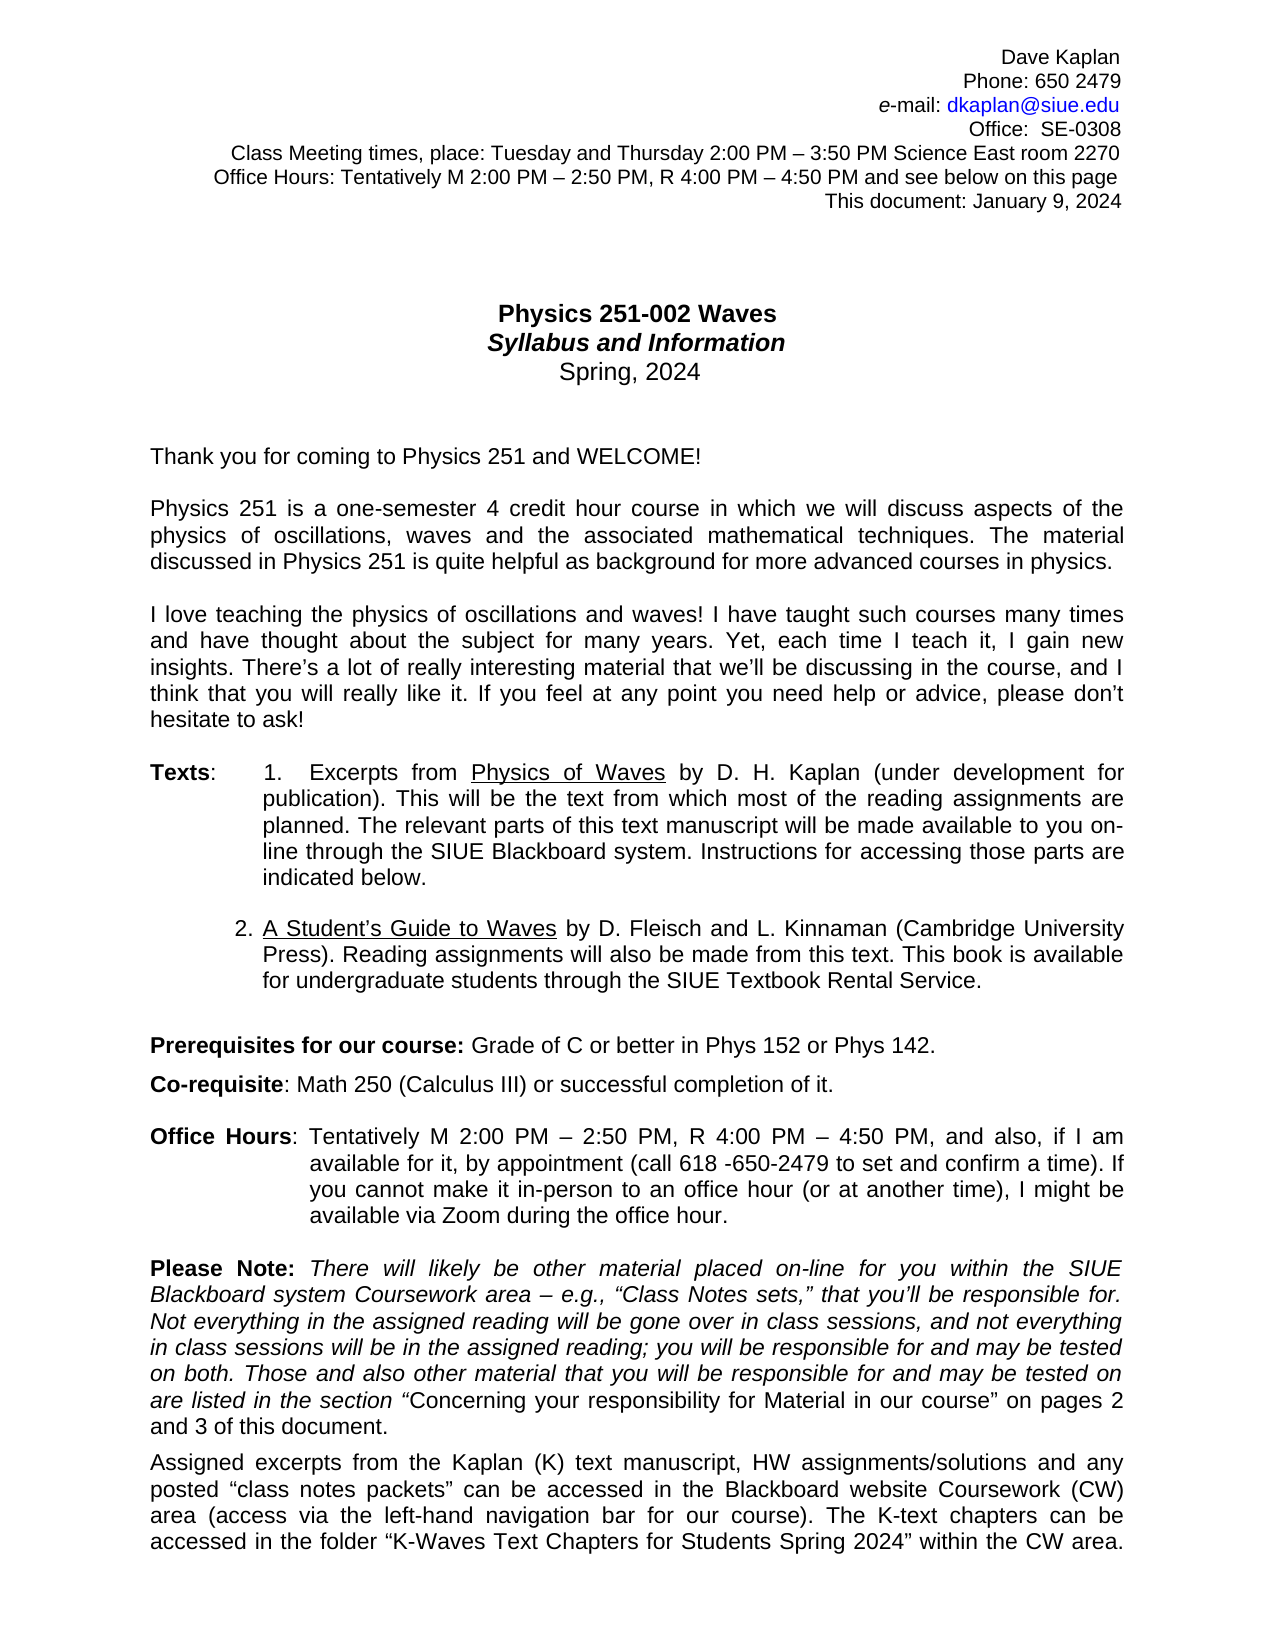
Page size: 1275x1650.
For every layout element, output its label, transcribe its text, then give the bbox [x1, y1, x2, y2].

text Physics 251 is a one-semester 4 credit hour course in which we will discuss aspects of the physics of oscillations, waves and the associated mathematical techniques. The material discussed in Physics 251 is quite helpful as background for more advanced courses in physics. [150, 495, 1125, 574]
text Texts: 1. Excerpts from Physics of Waves by D. H. Kaplan (under development for publication). This will be the text from which most of the reading assignments are planned. The relevant parts of this text manuscript will be made available to you on-line through the SIUE Blackboard system. Instructions for accessing those parts are indicated below. [150, 759, 1125, 891]
text Prerequisites for our course: Grade of C or better in Phys 152 or Phys 142. [150, 1032, 1125, 1058]
subtitle Thank you for coming to Physics 251 and WELCOME! [150, 443, 1125, 469]
text I love teaching the physics of oscillations and waves! I have taught such courses many times and have thought about the subject for many years. Yet, each time I teach it, I gain new insights. There’s a lot of really interesting material that we’ll be discussing in the course, and I think that you will really like it. If you feel at any point you need help or advice, please don’t hesitate to ask! [150, 601, 1125, 733]
subtitle Class Meeting times, place: Tuesday and Thursday 2:00 PM – 3:50 PM Science East room 2270 [150, 141, 1125, 165]
text Dave Kaplan [150, 45, 1125, 69]
subtitle Office: SE-0308 [150, 117, 1125, 141]
subtitle Phone: 650 2479 [150, 69, 1125, 93]
subtitle Spring, 2024 [150, 356, 1125, 385]
list A Student’s Guide to Waves by D. Fleisch and L. Kinnaman (Cambridge University Press). Reading assignments will also be made from this text. This book is available for undergraduate students through the SIUE Textbook Rental Service. [234, 915, 1125, 994]
text e-mail: dkaplan@siue.edu [150, 93, 1125, 117]
subtitle Physics 251-002 Waves [150, 299, 1125, 328]
text Office Hours: Tentatively M 2:00 PM – 2:50 PM, R 4:00 PM – 4:50 PM, and also, if I am available for it, by appointment (call 618 -650-2479 to set and confirm a time). If you cannot make it in-person to an office hour (or at another time), I might be available via Zoom during the office hour. [150, 1123, 1125, 1229]
text This document: January 9, 2024 [150, 189, 1125, 213]
subtitle Office Hours: Tentatively M 2:00 PM – 2:50 PM, R 4:00 PM – 4:50 PM and see below on this page [150, 165, 1125, 189]
text Co-requisite: Math 250 (Calculus III) or successful completion of it. [150, 1071, 1125, 1097]
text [150, 1449, 1125, 1554]
subtitle Syllabus and Information [150, 328, 1125, 356]
text Please Note: There will likely be other material placed on-line for you within the SIUE Blackboard system Coursework area – e.g., “Class Notes sets,” that you’ll be responsible for. Not everything in the assigned reading will be gone over in class sessions, and not everything in class sessions will be in the assigned reading; you will be responsible for and may be tested on both. Those and also other material that you will be responsible for and may be tested on are listed in the section “Concerning your responsibility for Material in our course” on pages 2 and 3 of this document. [150, 1255, 1125, 1439]
